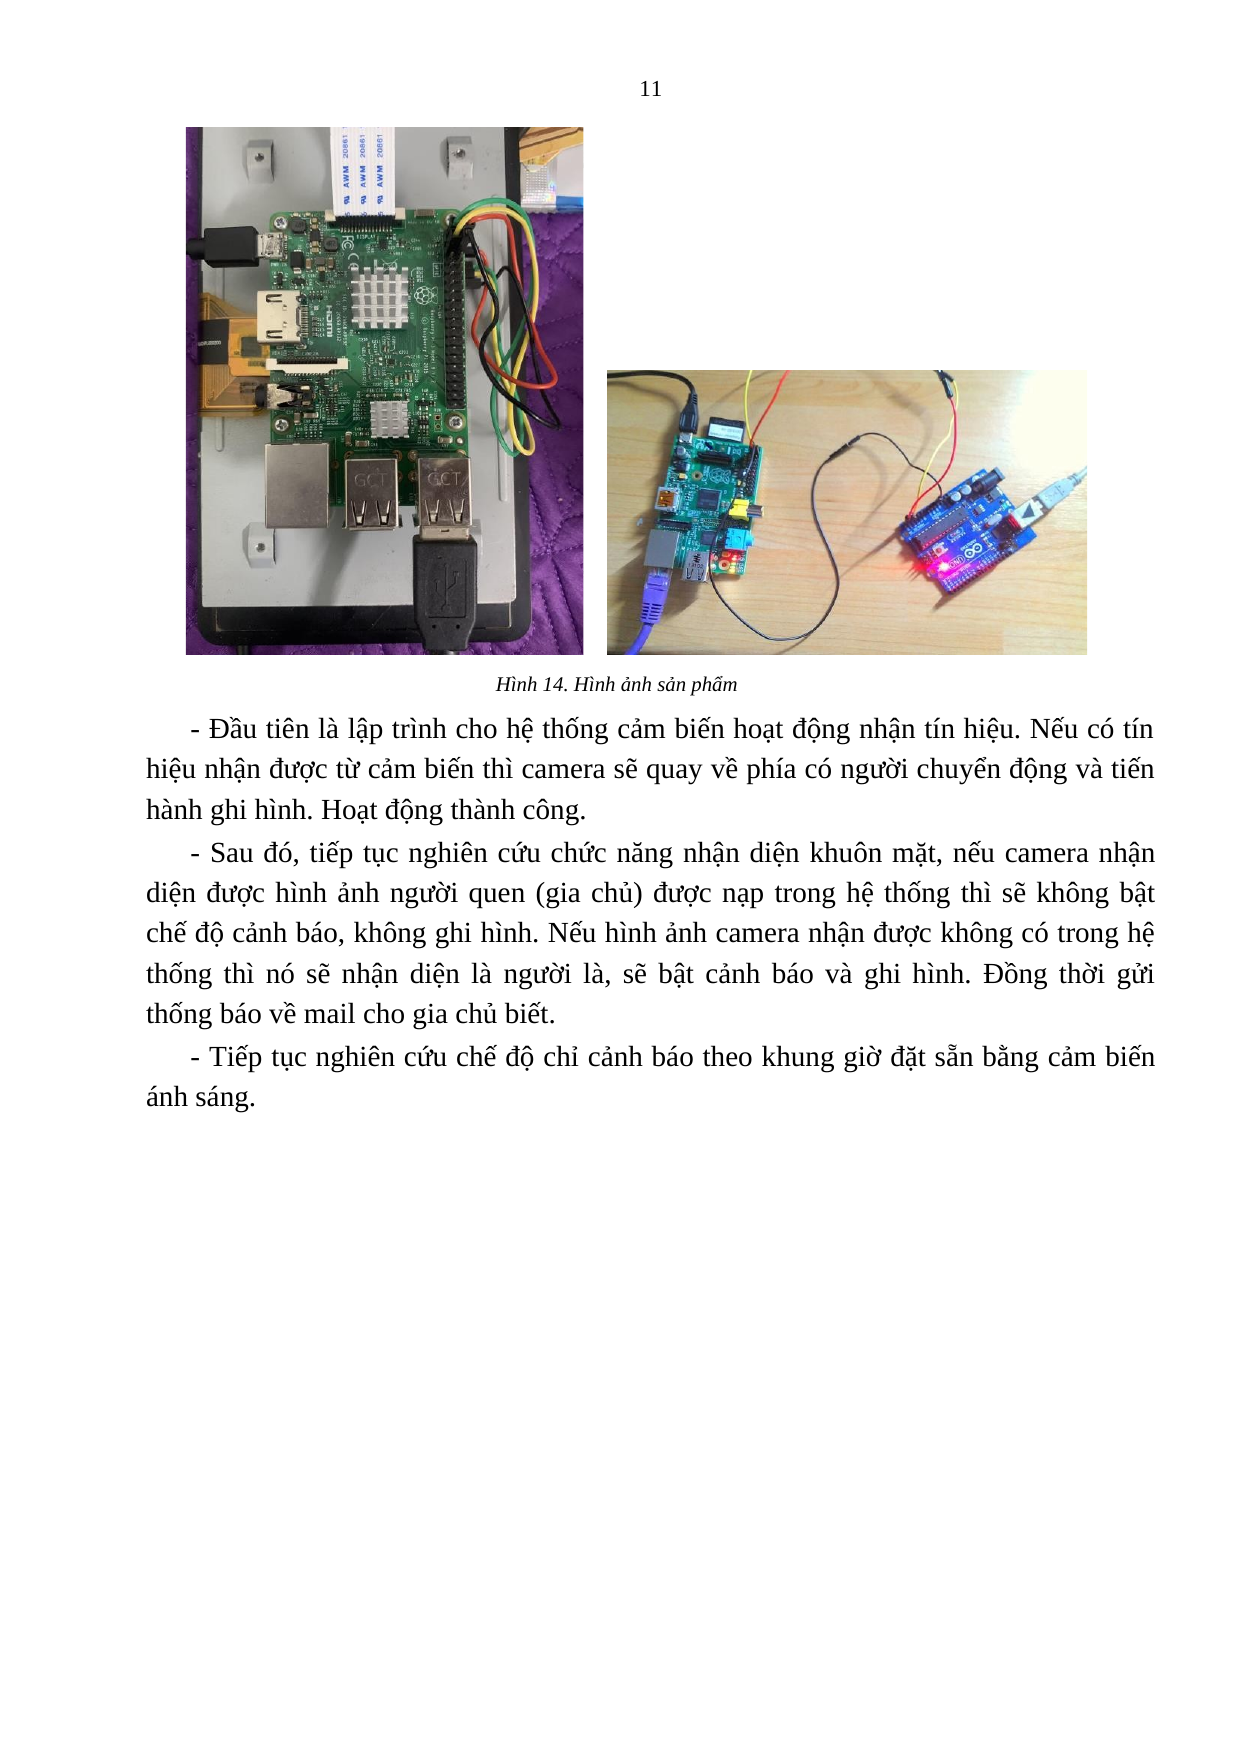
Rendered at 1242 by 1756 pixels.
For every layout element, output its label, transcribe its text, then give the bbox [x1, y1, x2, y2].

list Sau đó, tiếp tục nghiên cứu chức năng nhận diện khuôn mặt, nếu camera nhận diện được hình ảnh người quen (gia chủ) được nạp trong hệ thống thì sẽ không bật chế độ cảnh báo, không ghi hình. Nếu hình ảnh camera nhận được không có trong hệ thống thì nó sẽ nhận diện là người là, sẽ bật cảnh báo và ghi hình. Đồng thời gửi thống báo về mail cho gia chủ biết. [146, 835, 1156, 1029]
list Tiếp tục nghiên cứu chế độ chỉ cảnh báo theo khung giờ đặt sẵn bằng cảm biến ánh sáng. [146, 1039, 1157, 1113]
picture [607, 370, 1088, 655]
list Đầu tiên là lập trình cho hệ thống cảm biến hoạt động nhận tín hiệu. Nếu có tín hiệu nhận được từ cảm biến thì camera sẽ quay về phía có người chuyển động và tiến hành ghi hình. Hoạt động thành công. [146, 711, 1157, 825]
text Hình 14. Hình ảnh sản phẩm [183, 672, 1049, 696]
picture [185, 127, 584, 655]
